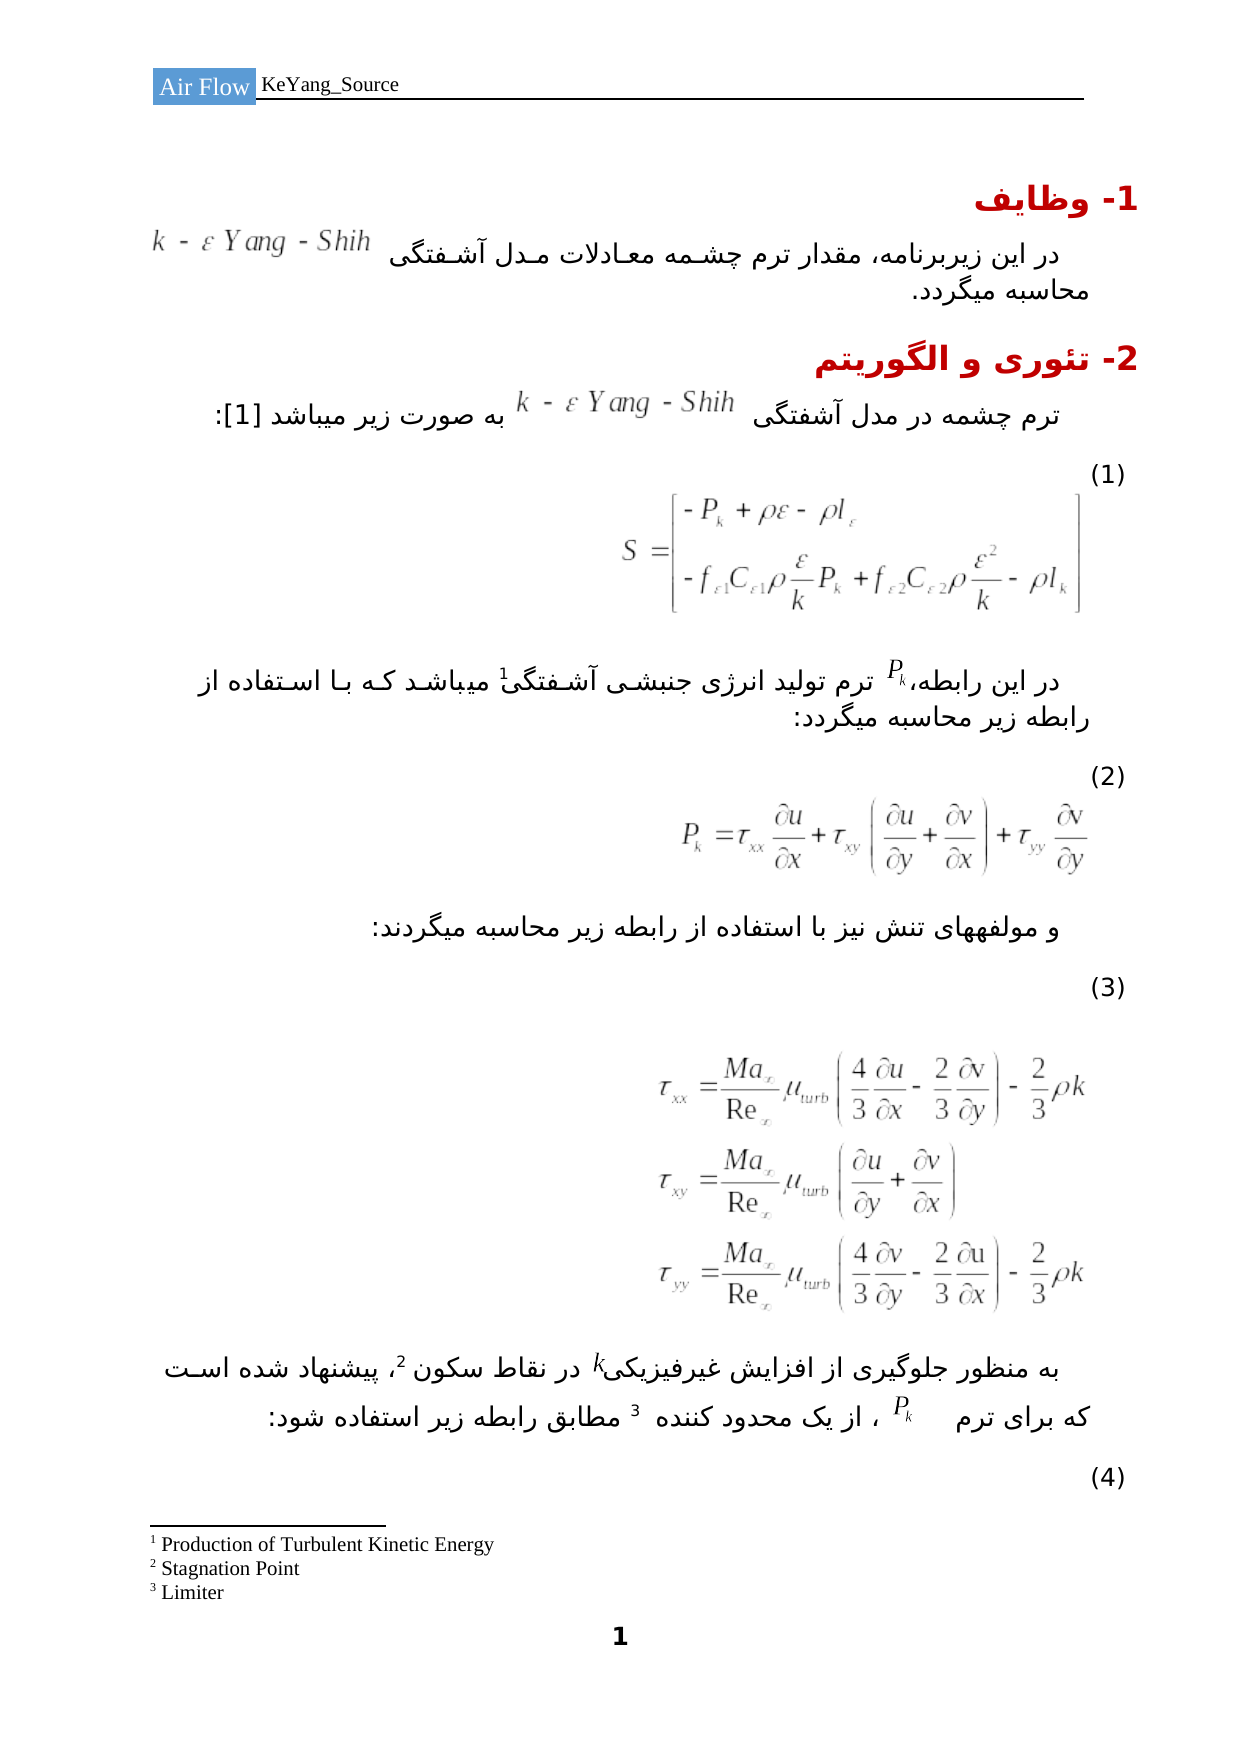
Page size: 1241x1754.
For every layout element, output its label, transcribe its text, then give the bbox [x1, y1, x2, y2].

text به منظور جلوگیری از افزایش غیرفیزیکی در نقاط سکون، پیشنهاد شده است که برای ترم ، از یک محدود کننده مطابق رابطه زیر استفاده شود: [150, 1347, 1090, 1433]
text در این رابطه، ترم تولید انرژی جنبشی آشفتگی میباشد که با استفاده از رابطه زیر محاسبه میگردد: [150, 653, 1090, 733]
text ترم چشمه در مدل آشفتگی به صورت زیر میباشد: [150, 387, 1090, 431]
text و مولفههای تنش نیز با استفاده از رابطه زیر محاسبه میگردند: [150, 911, 1090, 943]
text در این زیربرنامه، مقدار ترم چشمه معادلات مدل آشفتگی محاسبه میگردد. [150, 226, 1090, 306]
text وظایف [150, 179, 1090, 218]
text تئوری و الگوریتم [150, 340, 1090, 379]
